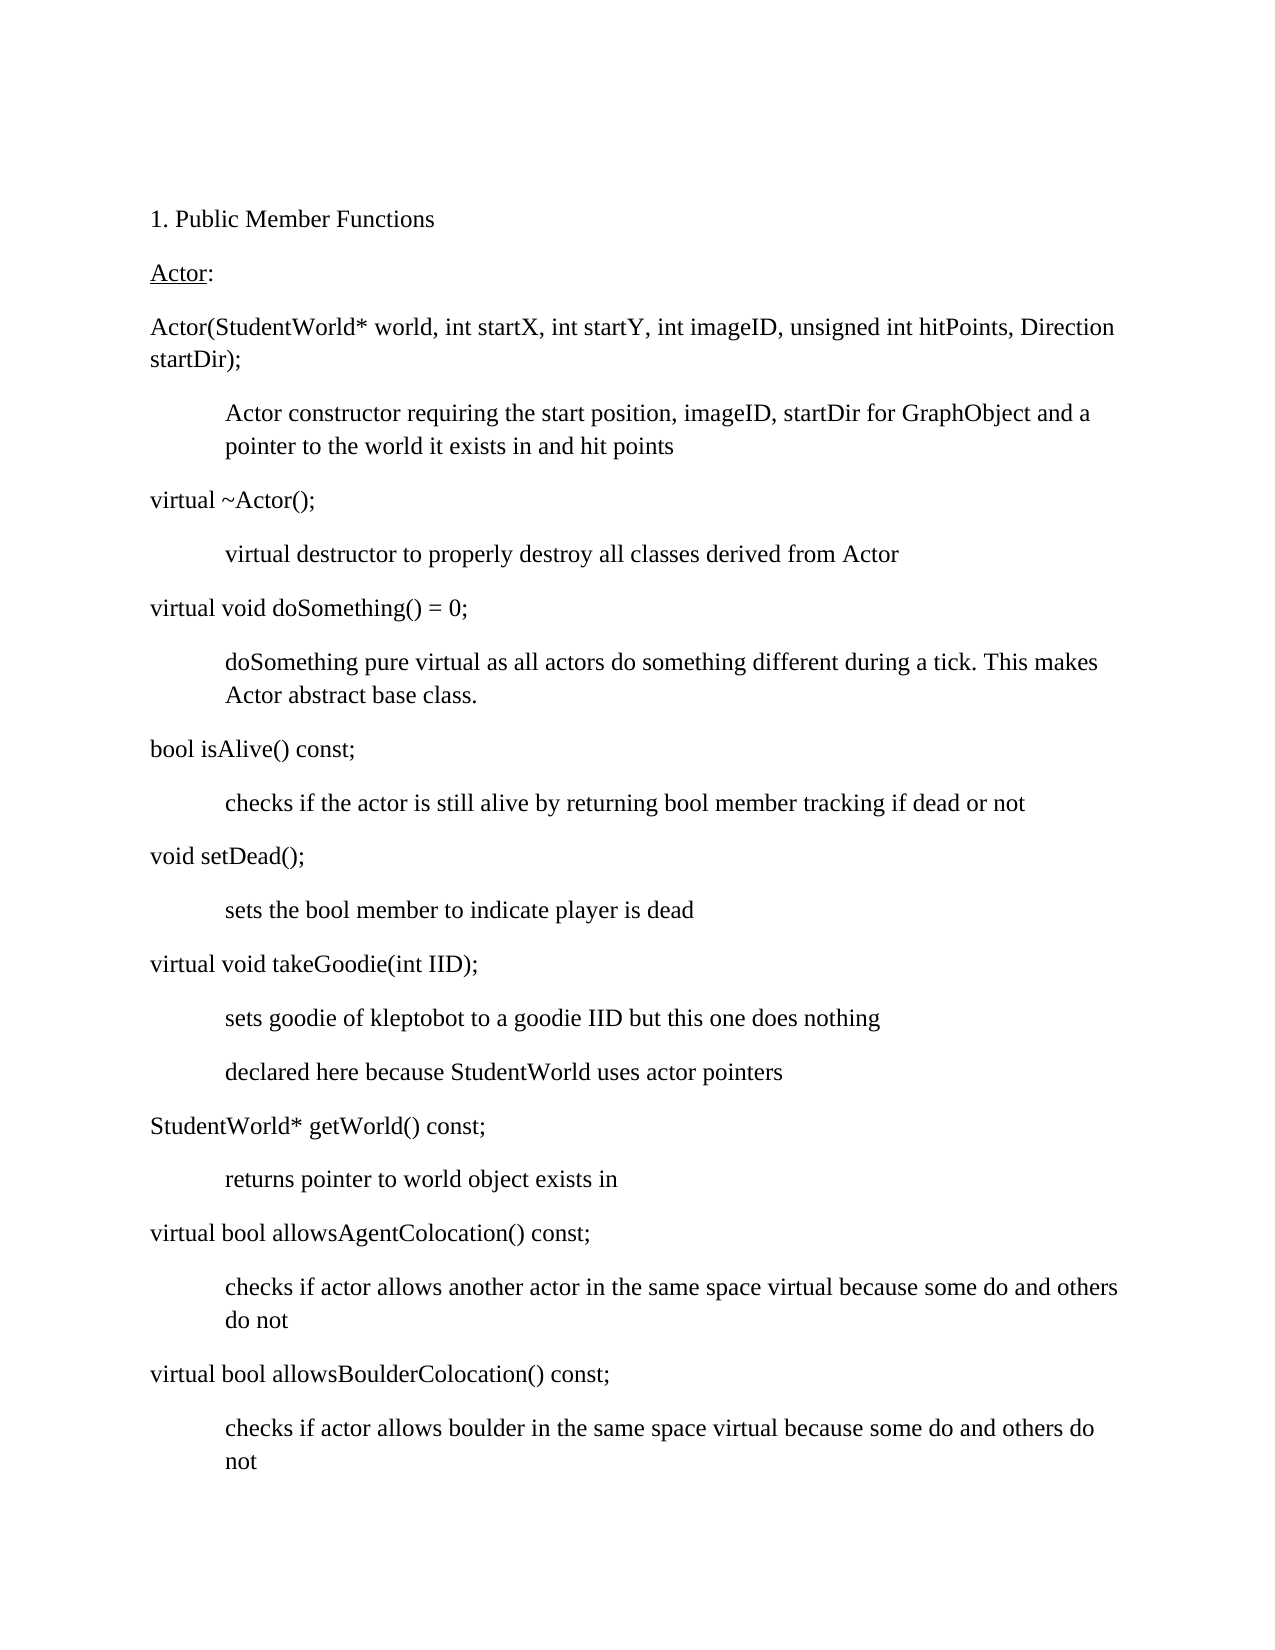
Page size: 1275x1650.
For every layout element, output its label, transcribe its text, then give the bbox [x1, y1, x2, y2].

text declared here because StudentWorld uses actor pointers [225, 1057, 1125, 1086]
text Actor(StudentWorld* world, int startX, int startY, int imageID, unsigned int hitPoints, Direction startDir); [150, 312, 1125, 373]
text virtual void doSomething() = 0; [150, 593, 1125, 622]
text sets the bool member to indicate player is dead [150, 895, 1125, 924]
text checks if actor allows boulder in the same space virtual because some do and others do not [225, 1413, 1125, 1475]
text sets goodie of kleptobot to a goodie IID but this one does nothing [225, 1003, 1125, 1032]
text Actor: [150, 258, 1125, 286]
text doSomething pure virtual as all actors do something different during a tick. This makes Actor abstract base class. [225, 647, 1125, 709]
text checks if actor allows another actor in the same space virtual because some do and others do not [225, 1272, 1125, 1334]
text checks if the actor is still alive by returning bool member tracking if dead or not [150, 788, 1125, 816]
text bool isAlive() const; [150, 734, 1125, 762]
text virtual bool allowsAgentColocation() const; [150, 1218, 1125, 1247]
text StudentWorld* getWorld() const; [150, 1111, 1125, 1139]
text virtual bool allowsBoulderColocation() const; [150, 1359, 1125, 1388]
text 1. Public Member Functions [150, 204, 1125, 233]
text returns pointer to world object exists in [150, 1164, 1125, 1193]
text virtual ~Actor(); [150, 485, 1125, 514]
text Actor constructor requiring the start position, imageID, startDir for GraphObject and a pointer to the world it exists in and hit points [225, 398, 1125, 460]
text virtual destructor to properly destroy all classes derived from Actor [150, 539, 1125, 568]
text virtual void takeGoodie(int IID); [150, 949, 1125, 978]
text void setDead(); [150, 841, 1125, 870]
